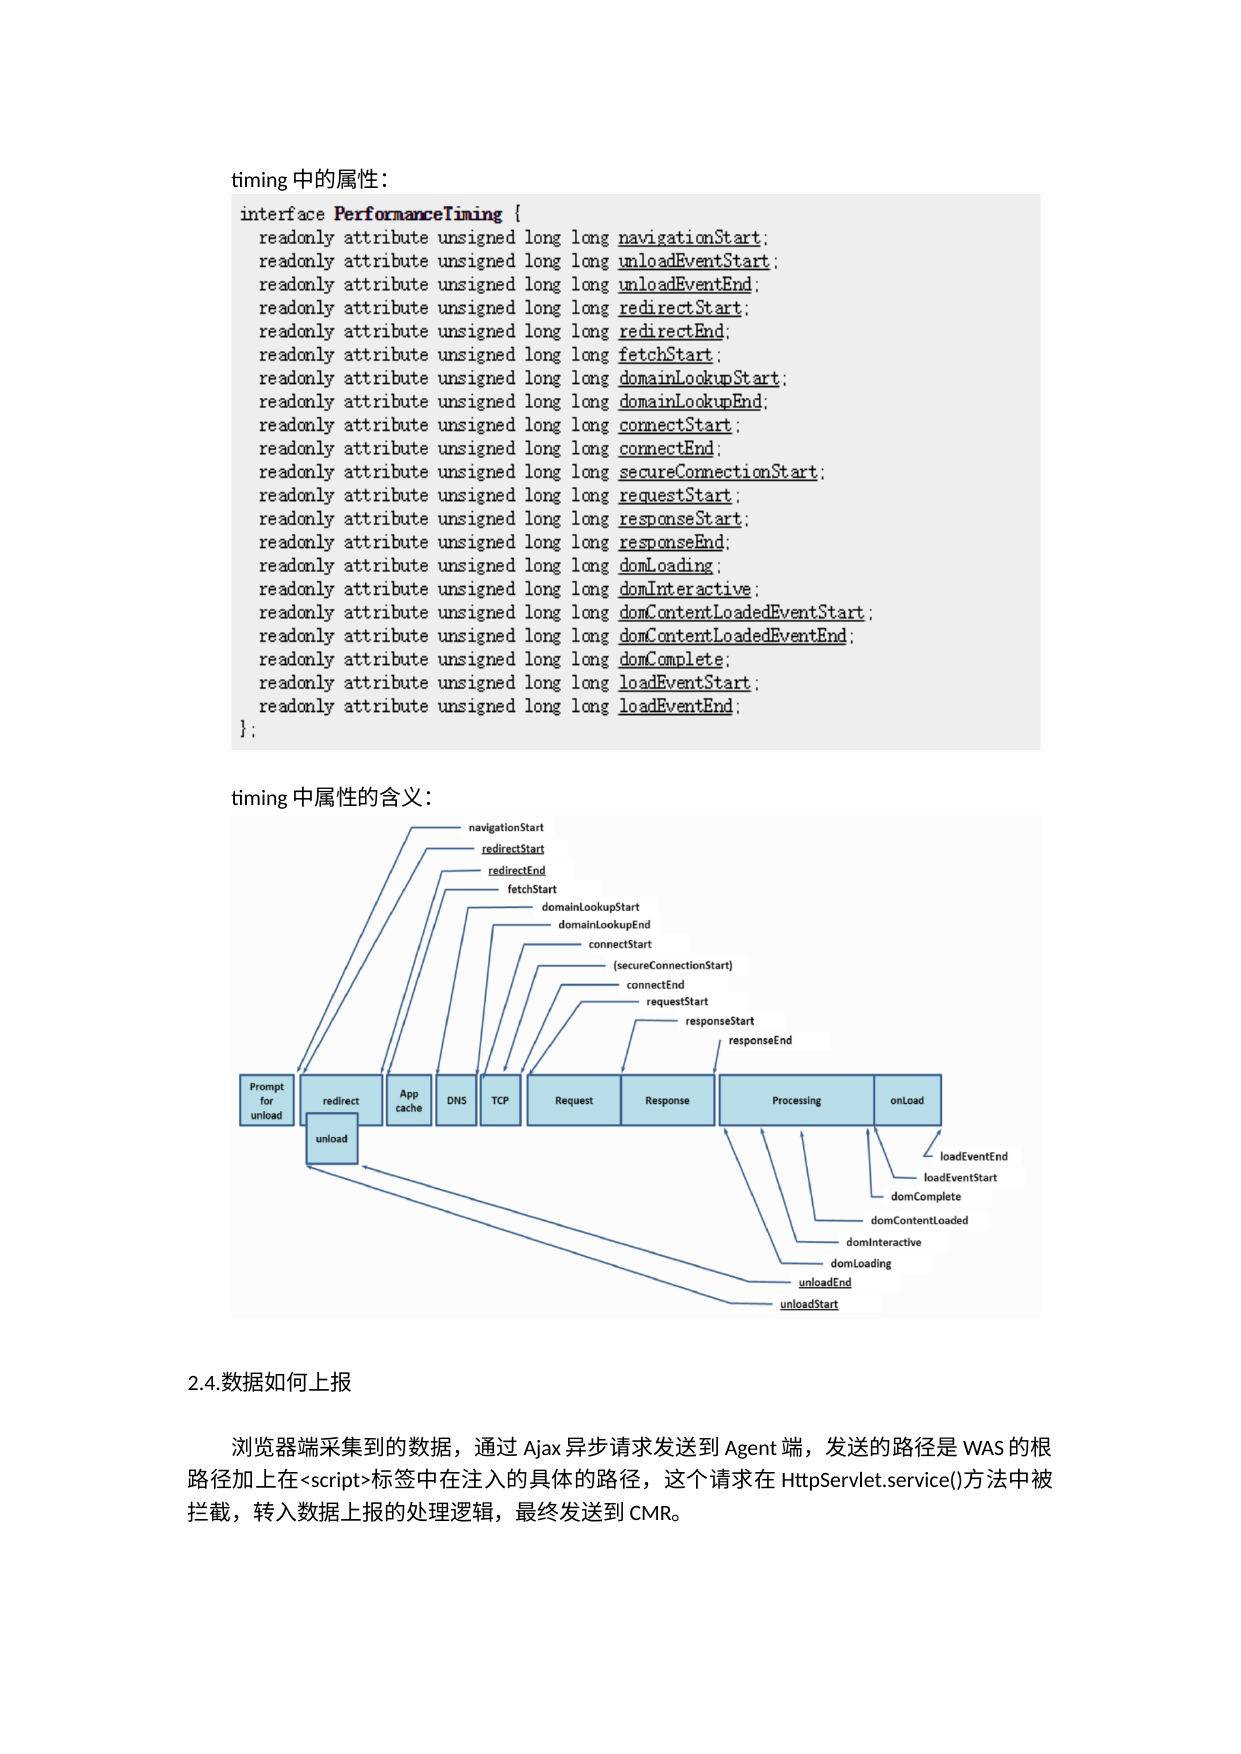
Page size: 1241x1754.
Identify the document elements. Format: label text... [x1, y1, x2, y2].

text timing中属性的含义： [187, 779, 1053, 812]
text timing中的属性： [187, 162, 1053, 194]
picture [231, 812, 1041, 1319]
picture [231, 194, 1041, 750]
text 2.4.数据如何上报 [187, 1364, 1053, 1397]
text 浏览器端采集到的数据，通过Ajax异步请求发送到Agent端，发送的路径是WAS的根路径加上在<script>标签中在注入的具体的路径，这个请求在HttpServlet.service()方法中被拦截，转入数据上报的处理逻辑，最终发送到CMR。 [187, 1429, 1053, 1527]
